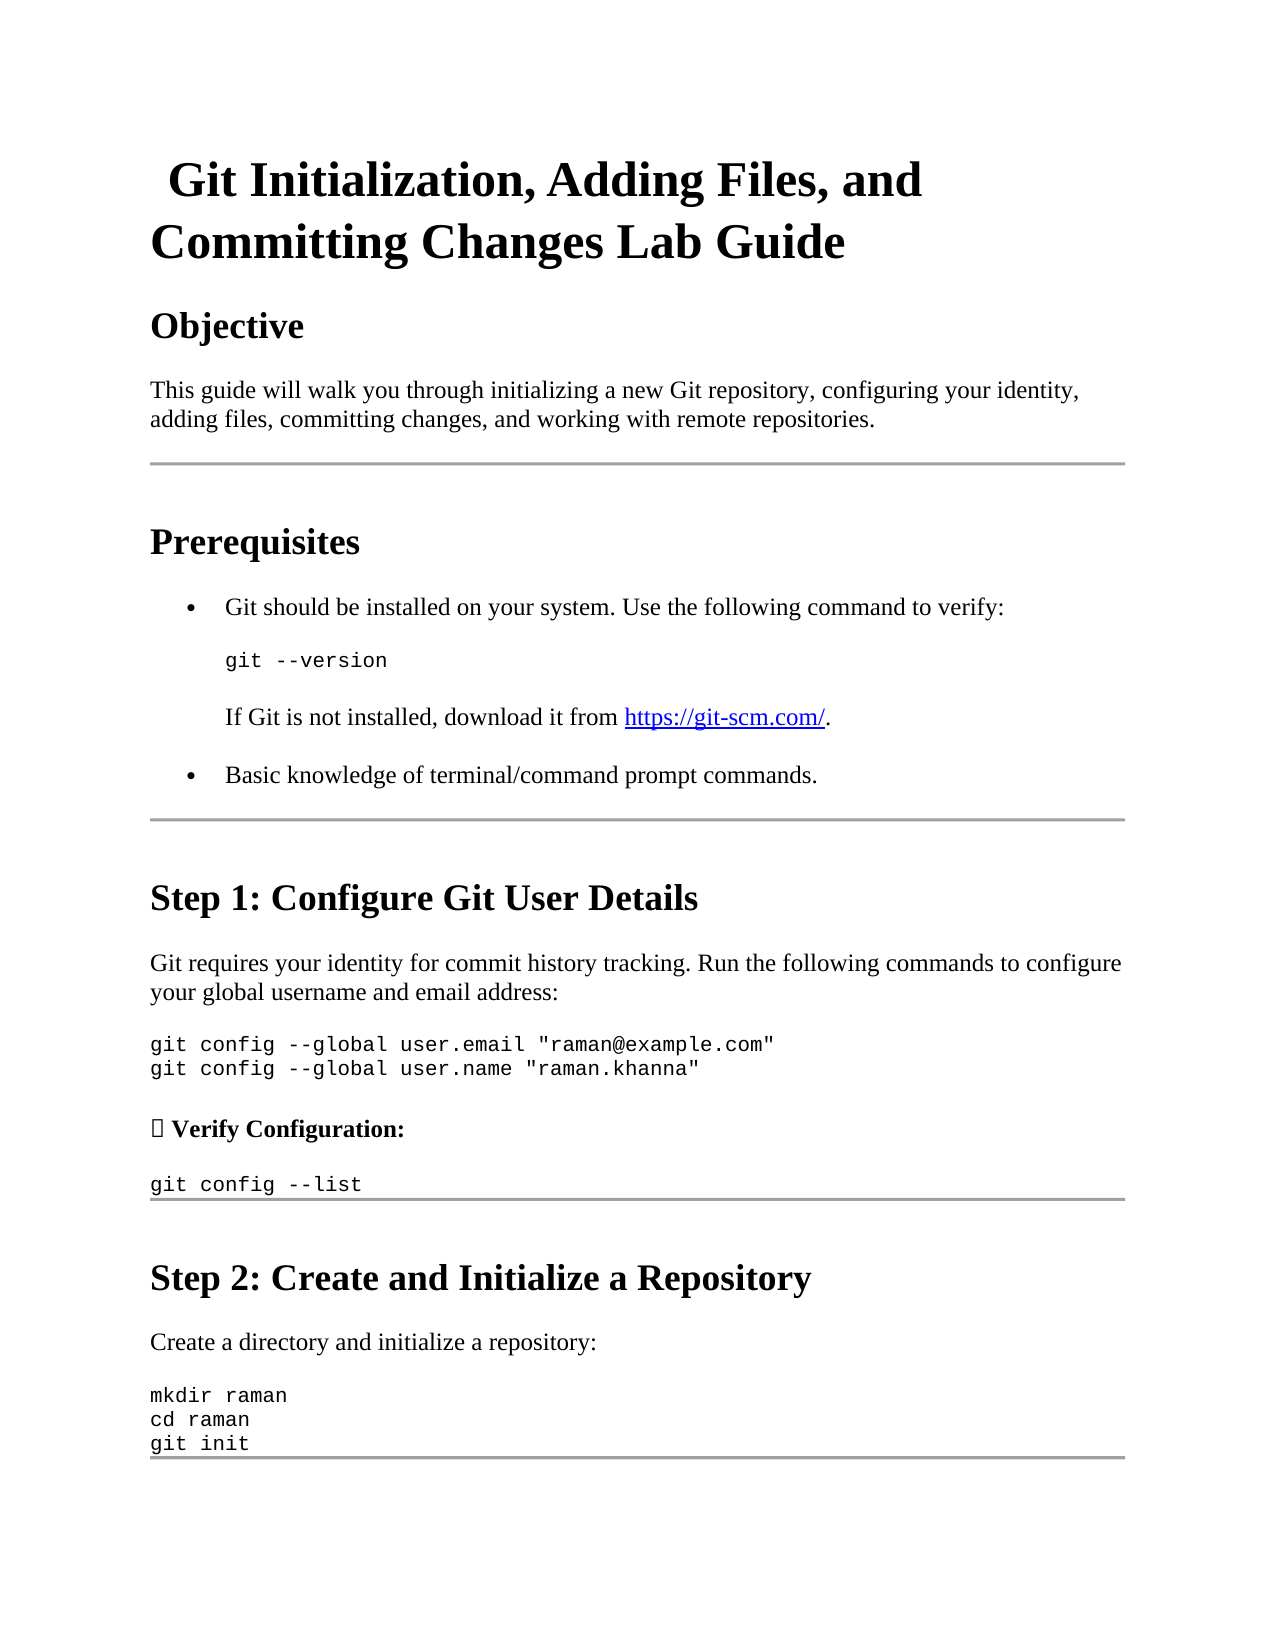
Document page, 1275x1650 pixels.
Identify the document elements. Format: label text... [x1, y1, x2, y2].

text git config --global user.name "raman.khanna" [150, 1058, 1125, 1082]
text ✅ Verify Configuration: [150, 1111, 1125, 1145]
text Create a directory and initialize a repository: [150, 1327, 1125, 1356]
list Basic knowledge of terminal/command prompt commands. [187, 760, 1125, 789]
text If Git is not installed, download it from https://git-scm.com/. [225, 702, 1125, 731]
text Prerequisites [150, 519, 1125, 563]
text git config --list [150, 1174, 1125, 1197]
text Step 2: Create and Initialize a Repository [150, 1255, 1125, 1298]
subtitle Git Initialization, Adding Files, and Committing Changes Lab Guide [150, 150, 1125, 269]
text This guide will walk you through initializing a new Git repository, configuring your identity, adding files, committing changes, and working with remote repositories. [150, 376, 1125, 433]
text git --version [225, 650, 1125, 673]
text Git requires your identity for commit history tracking. Run the following commands to configure your global username and email address: [150, 948, 1125, 1005]
text git init [150, 1432, 1125, 1456]
list Git should be installed on your system. Use the following command to verify: [187, 592, 1125, 621]
text Objective [150, 303, 1125, 346]
text git config --global user.email "raman@example.com" [150, 1034, 1125, 1058]
text cd raman [150, 1409, 1125, 1432]
text mkdir raman [150, 1385, 1125, 1409]
text Step 1: Configure Git User Details [150, 876, 1125, 919]
